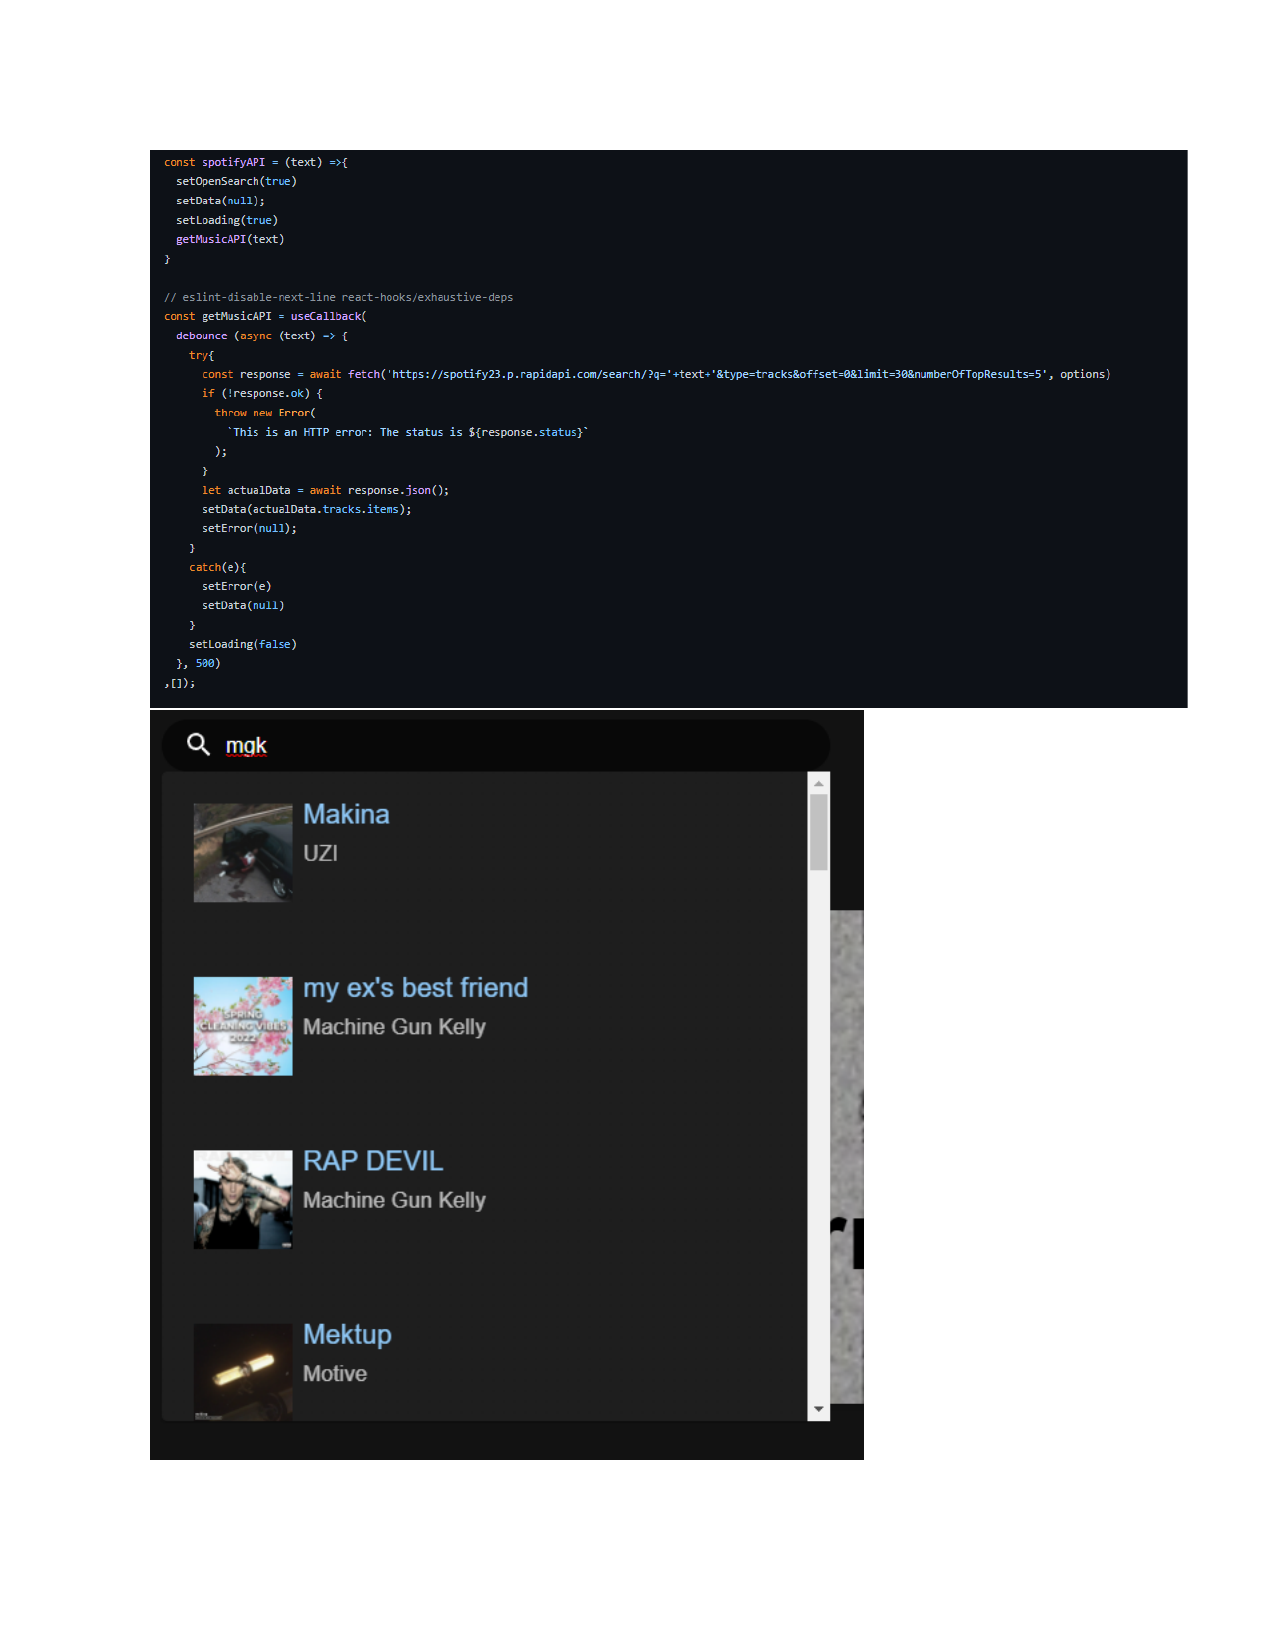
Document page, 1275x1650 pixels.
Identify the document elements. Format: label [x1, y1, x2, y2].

picture [150, 710, 864, 1460]
picture [150, 150, 1188, 708]
